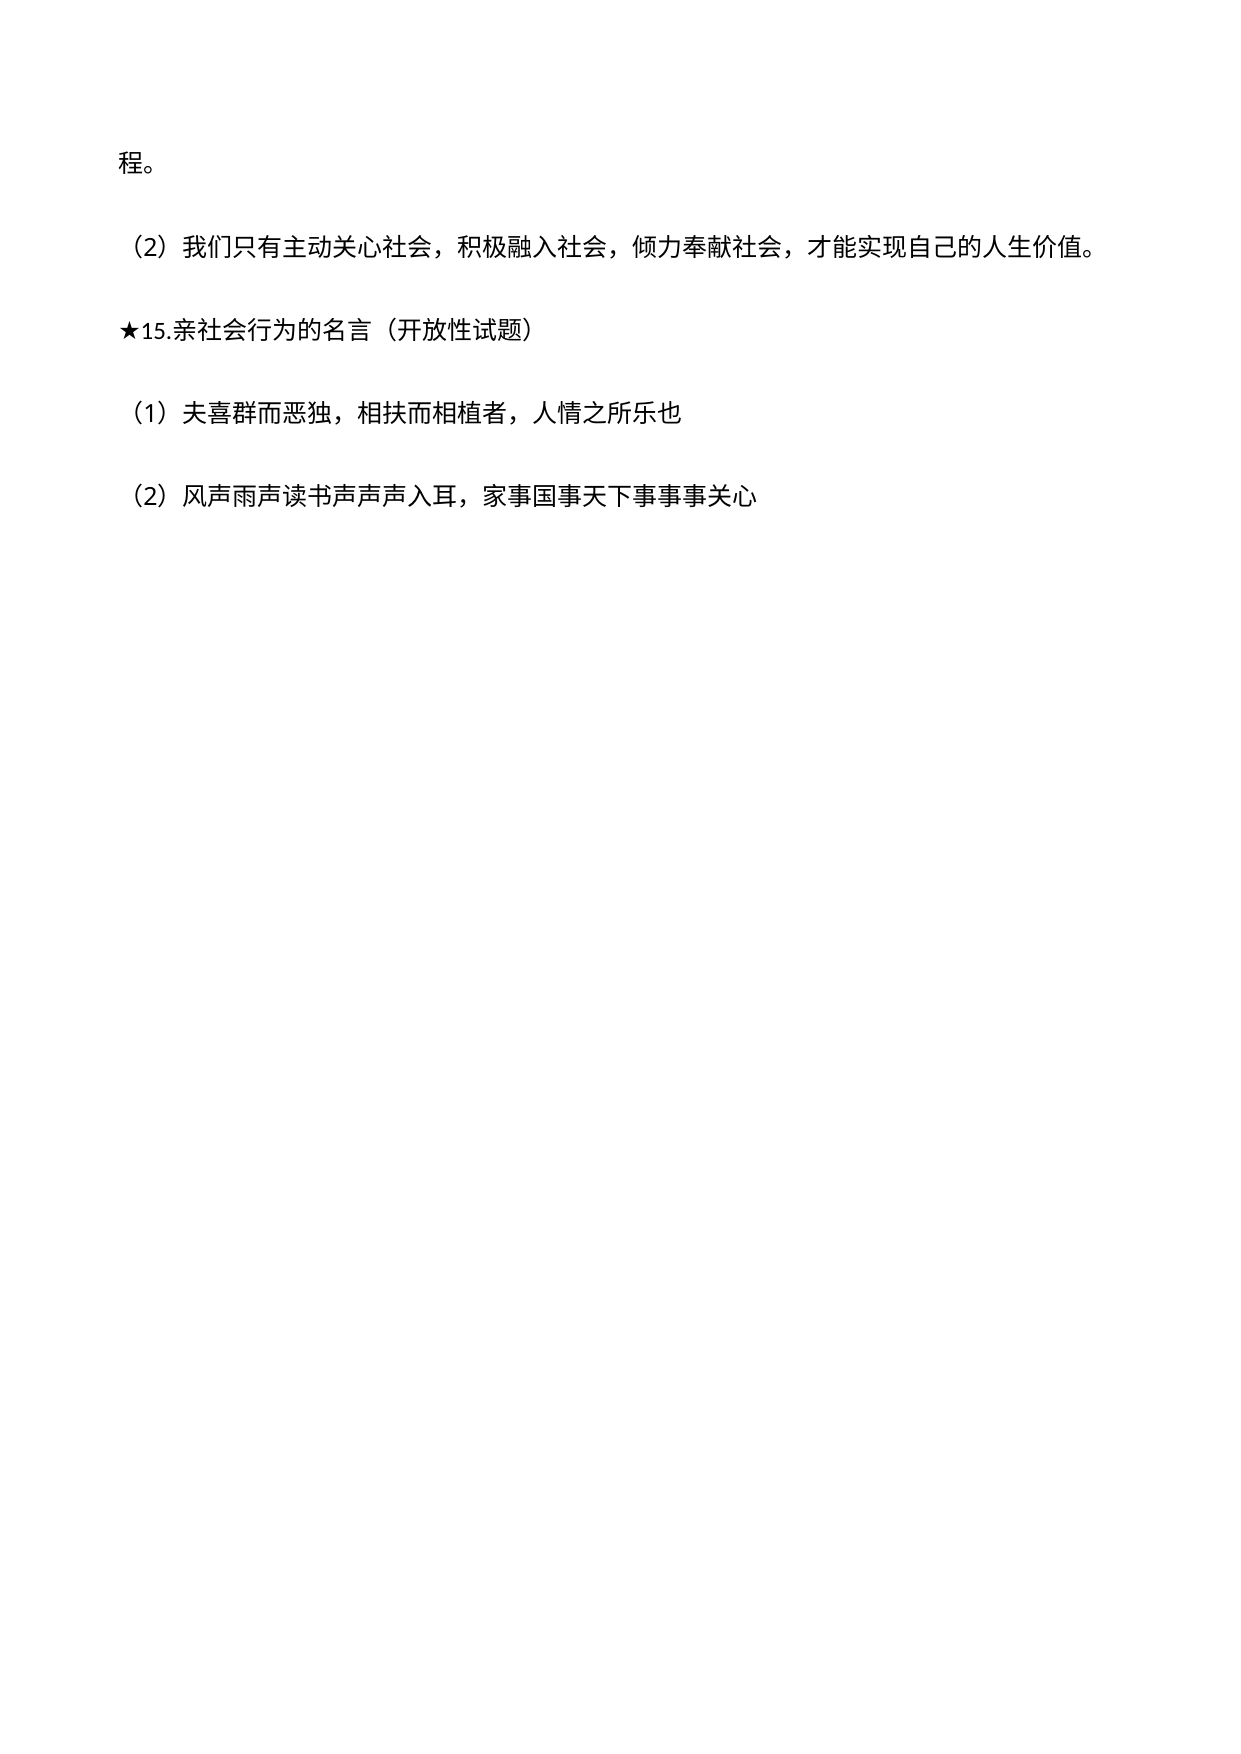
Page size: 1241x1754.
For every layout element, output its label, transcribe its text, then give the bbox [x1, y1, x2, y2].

text （2）风声雨声读书声声声入耳，家事国事天下事事事关心 [118, 462, 1122, 527]
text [118, 129, 1122, 194]
text （1）夫喜群而恶独，相扶而相植者，人情之所乐也 [118, 379, 1122, 444]
text （2）我们只有主动关心社会，积极融入社会，倾力奉献社会，才能实现自己的人生价值。 [118, 213, 1122, 278]
text ★15.亲社会行为的名言（开放性试题） [118, 296, 1122, 361]
